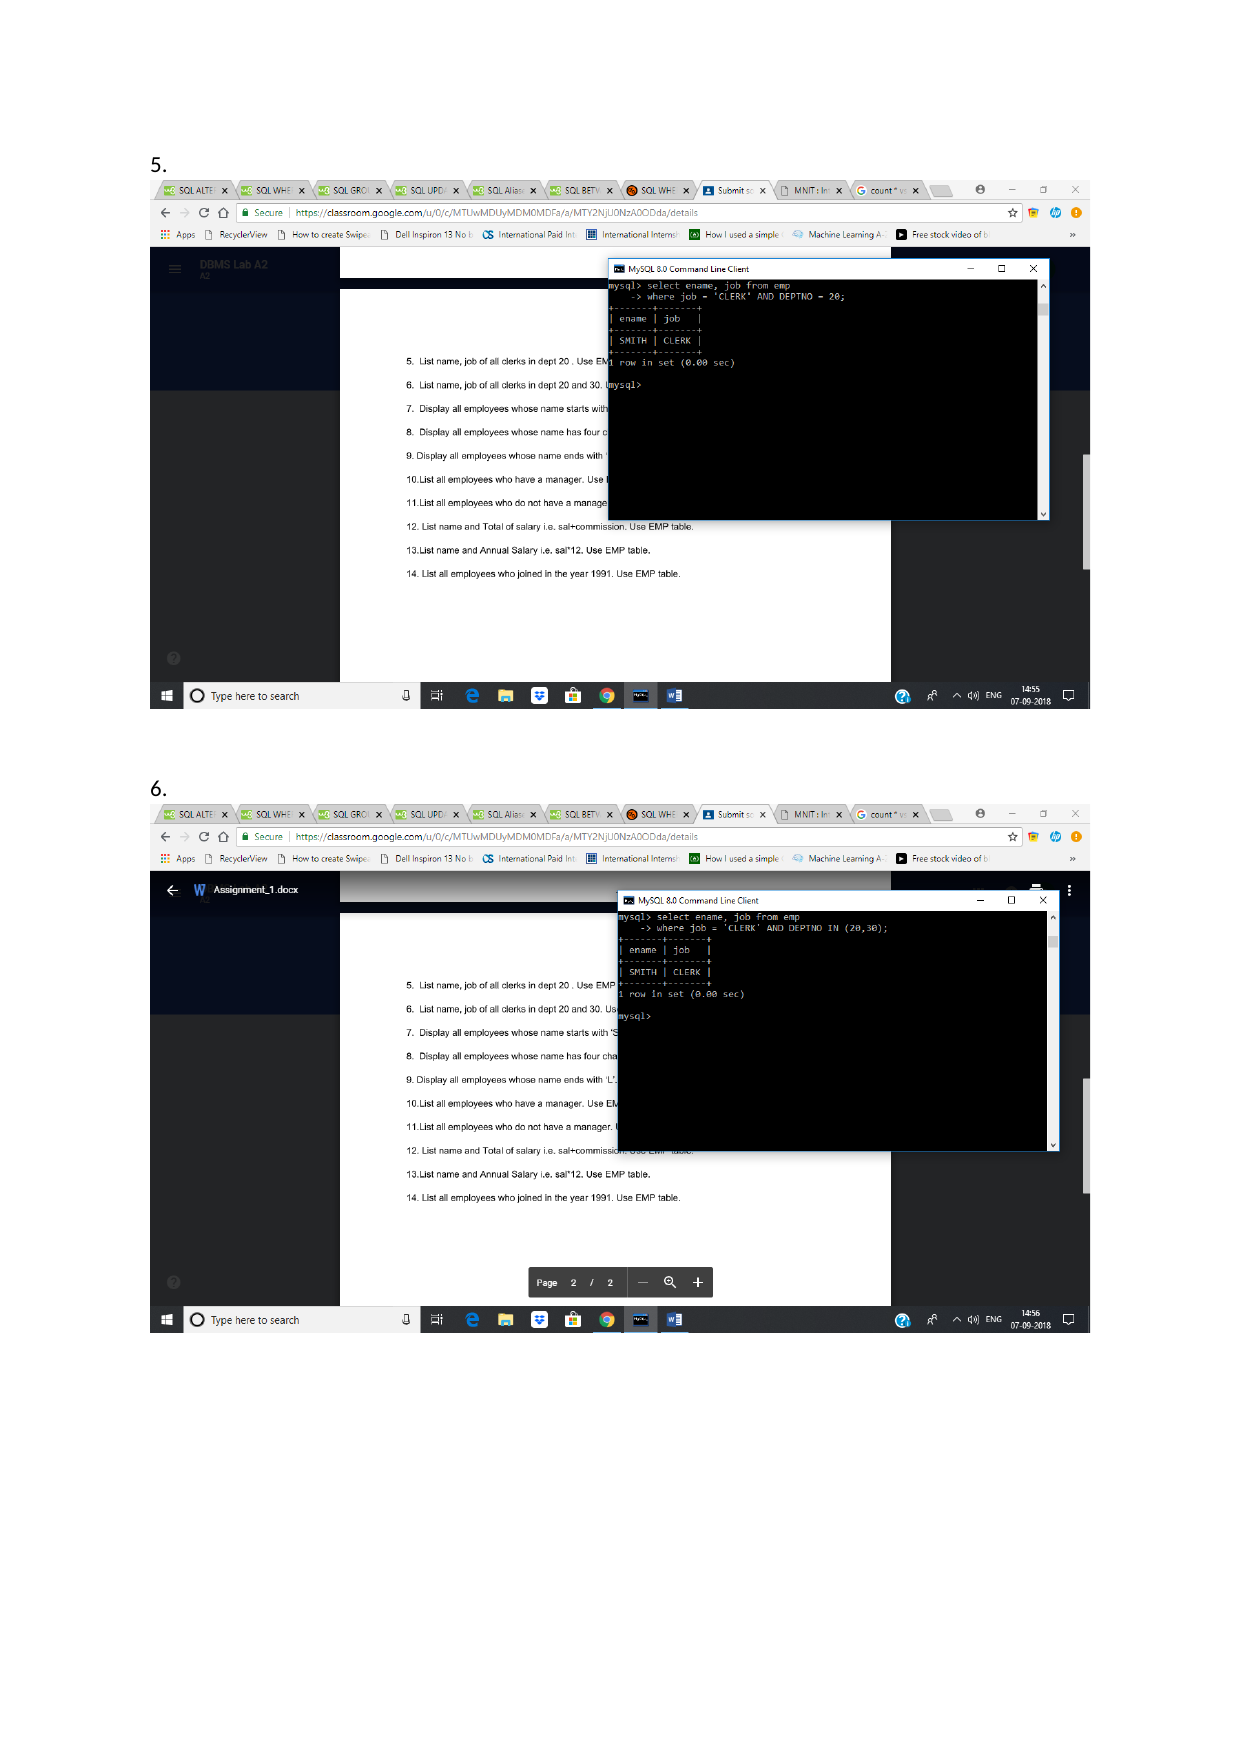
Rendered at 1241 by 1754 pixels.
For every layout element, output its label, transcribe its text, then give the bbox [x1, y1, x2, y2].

text 6. [150, 774, 1090, 804]
text 5. [150, 150, 1090, 180]
picture [150, 180, 1091, 709]
picture [150, 804, 1091, 1333]
